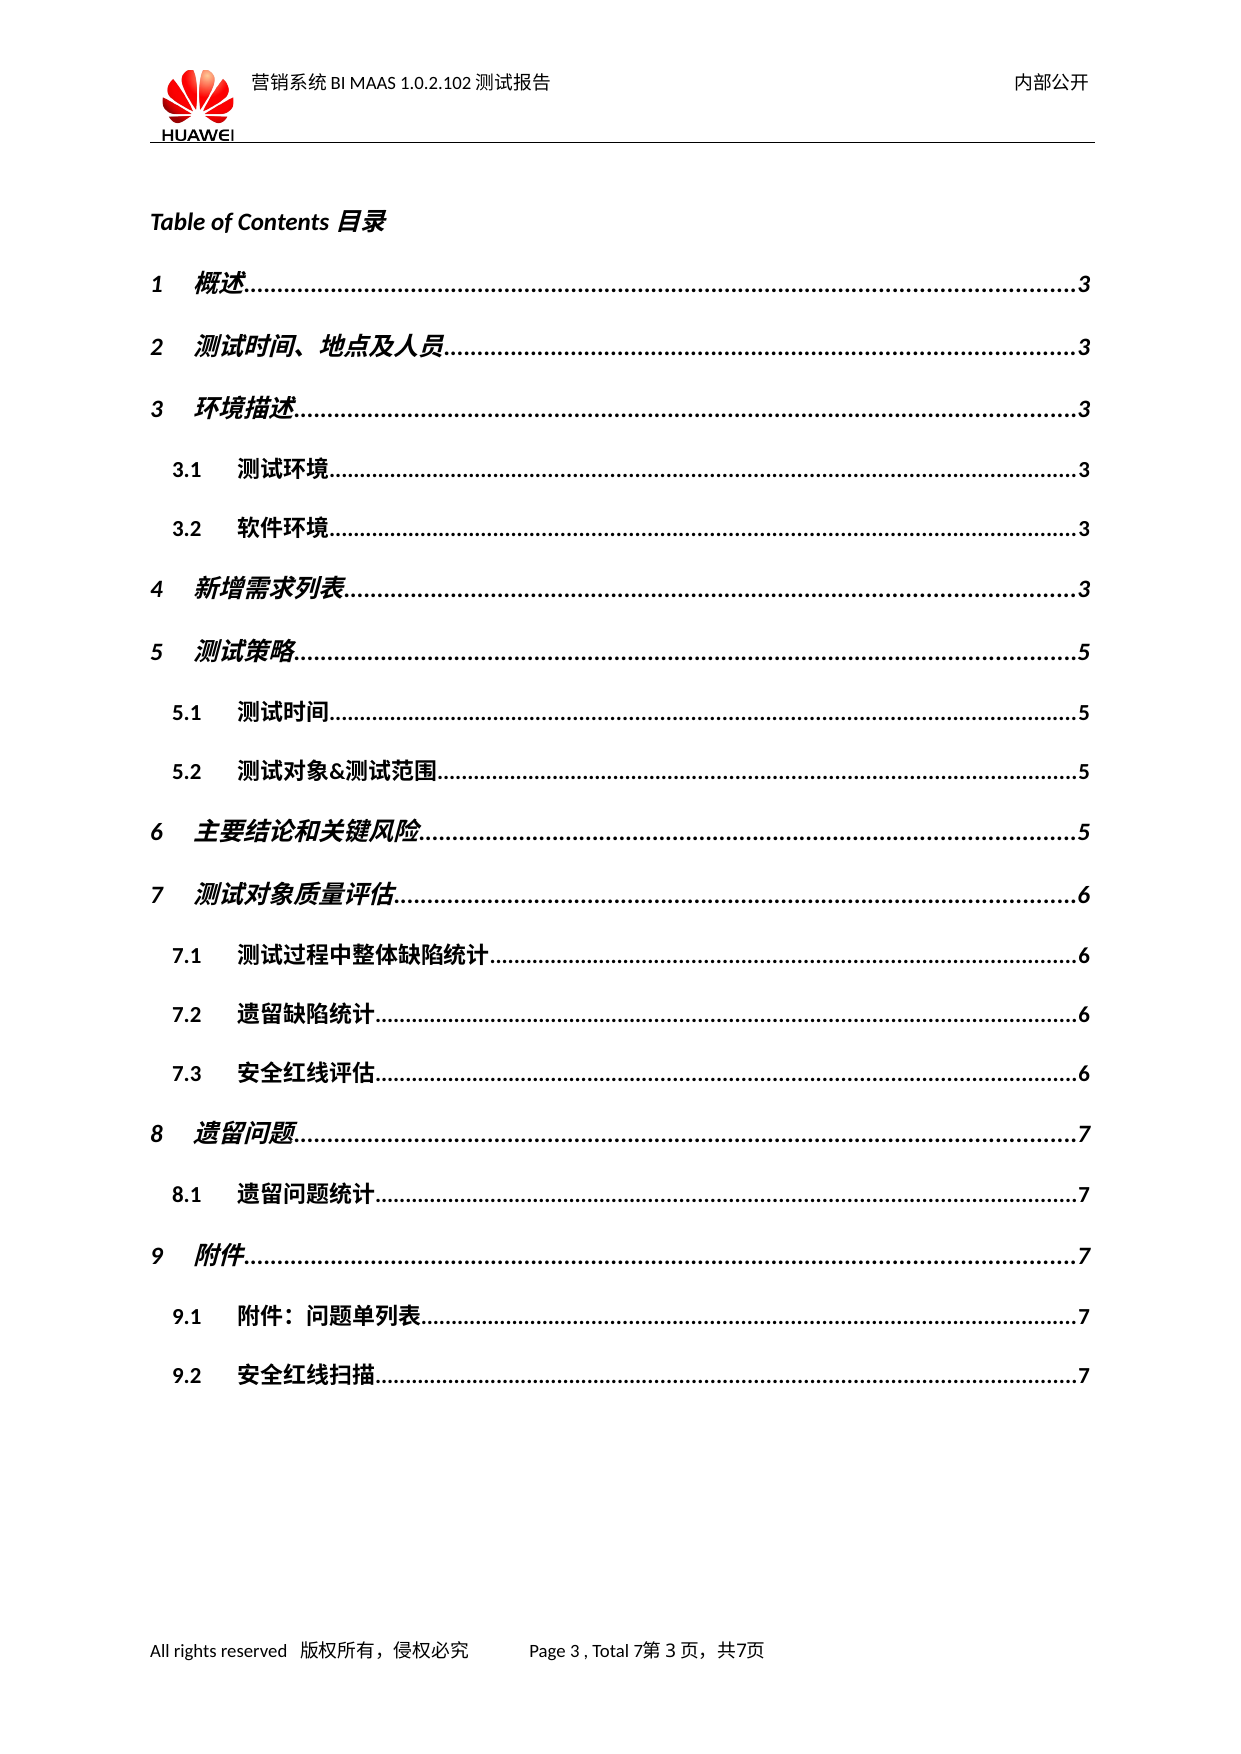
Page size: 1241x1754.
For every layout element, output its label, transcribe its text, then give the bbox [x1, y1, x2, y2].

text 4 新增需求列表 3 [150, 569, 1090, 605]
text 3.2 软件环境 3 [172, 510, 1090, 543]
text 3.1 测试环境 3 [172, 451, 1090, 484]
text 7.3 安全红线评估 6 [172, 1055, 1090, 1088]
text 5.1 测试时间 5 [172, 694, 1090, 727]
text 3 环境描述 3 [150, 388, 1090, 425]
text 8 遗留问题 7 [150, 1114, 1090, 1150]
text 9.1 附件：问题单列表 7 [172, 1298, 1090, 1331]
text 8.1 遗留问题统计 7 [172, 1176, 1090, 1209]
text 5 测试策略 5 [150, 631, 1090, 668]
picture [162, 70, 234, 141]
text 7.2 遗留缺陷统计 6 [172, 996, 1090, 1029]
text 6 主要结论和关键风险 5 [150, 812, 1090, 848]
text 9 附件 7 [150, 1235, 1090, 1271]
text 2 测试时间、地点及人员 3 [150, 326, 1090, 362]
text Table of Contents 目录 [150, 201, 1090, 237]
text 5.2 测试对象&测试范围 5 [172, 753, 1090, 786]
text 7.1 测试过程中整体缺陷统计 6 [172, 937, 1090, 970]
text 1 概述 3 [150, 263, 1090, 300]
text 9.2 安全红线扫描 7 [172, 1357, 1090, 1390]
text 7 测试对象质量评估 6 [150, 874, 1090, 911]
